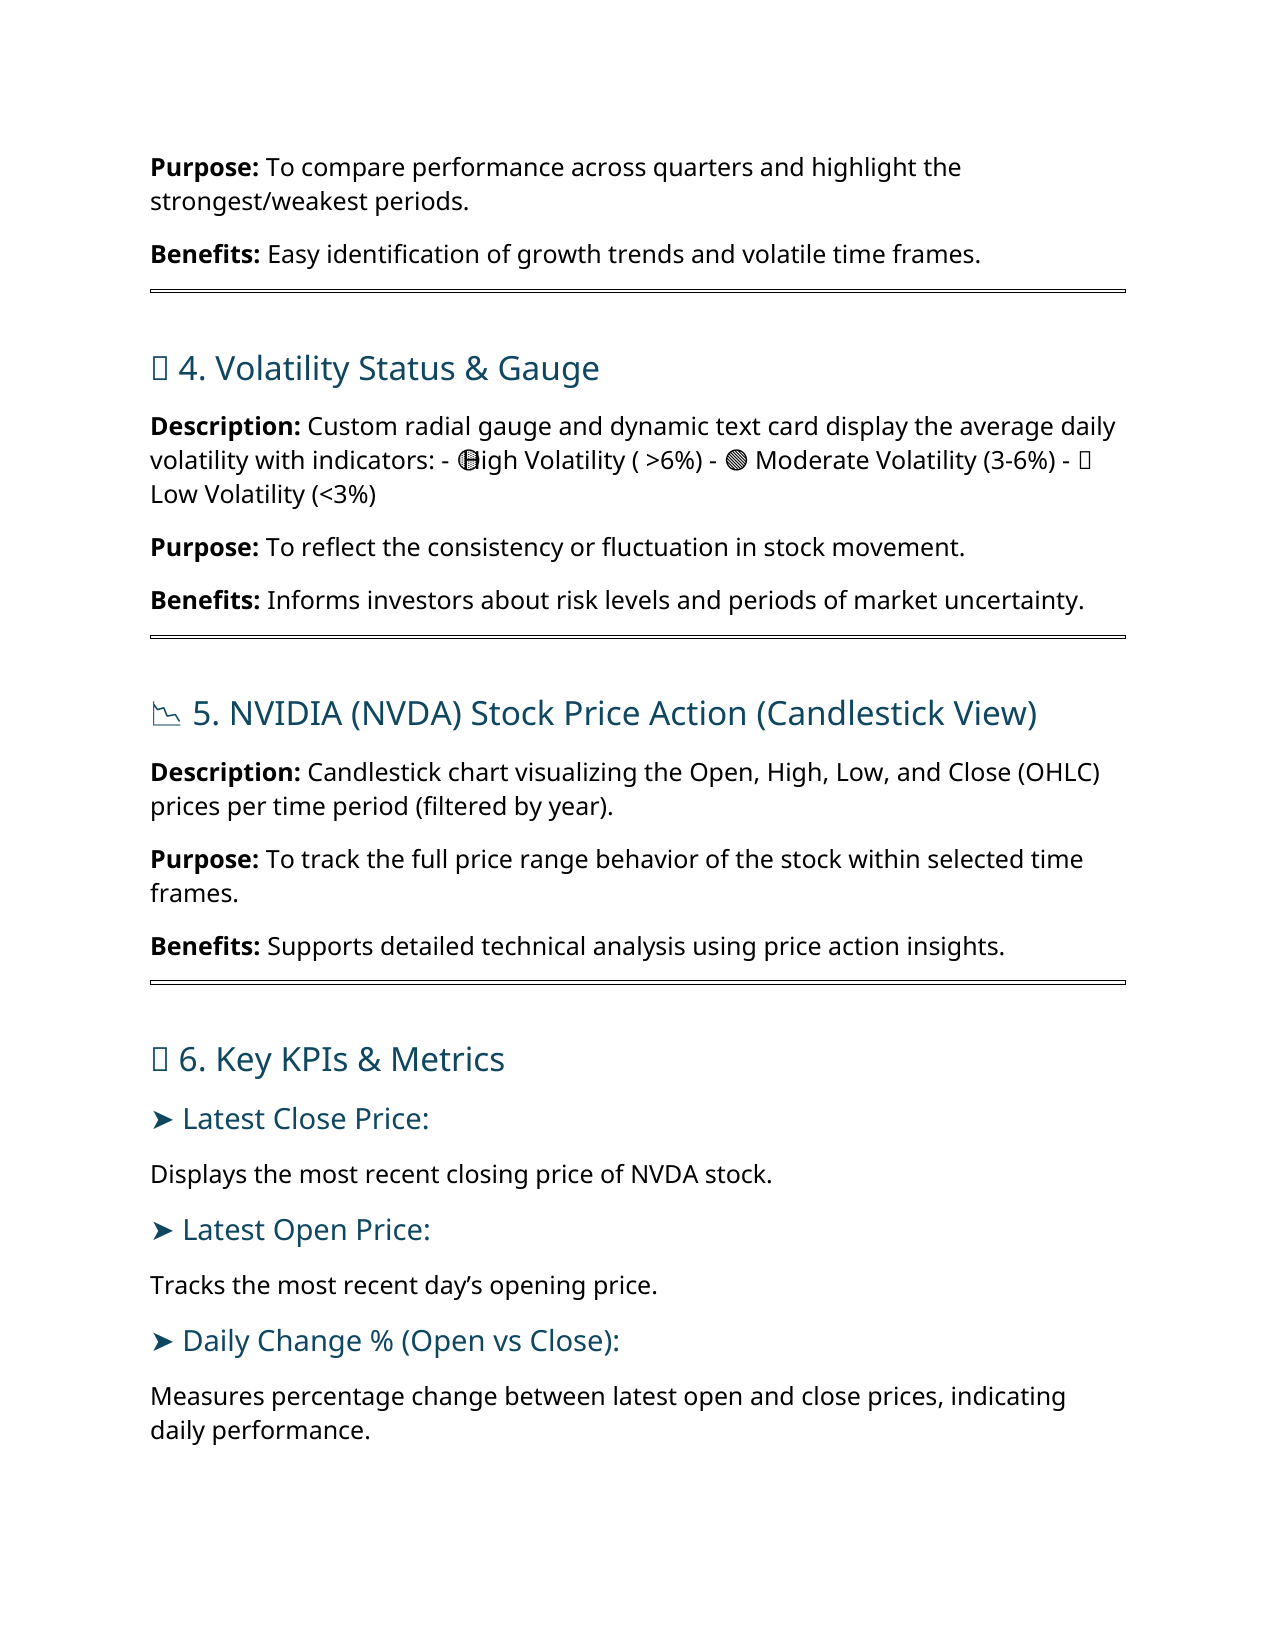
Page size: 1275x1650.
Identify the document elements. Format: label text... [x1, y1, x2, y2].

text Purpose: To compare performance across quarters and highlight the strongest/weakest periods. [150, 150, 1125, 218]
text Displays the most recent closing price of NVDA stock. [150, 1156, 1125, 1190]
subtitle ➤ Latest Open Price: [150, 1209, 1125, 1249]
text Benefits: Easy identification of growth trends and volatile time frames. [150, 237, 1125, 271]
text Measures percentage change between latest open and close prices, indicating daily performance. [150, 1379, 1125, 1447]
text Description: Candlestick chart visualizing the Open, High, Low, and Close (OHLC) prices per time period (filtered by year). [150, 754, 1125, 822]
text Purpose: To reflect the consistency or fluctuation in stock movement. [150, 530, 1125, 564]
subtitle ➤ Latest Close Price: [150, 1098, 1125, 1138]
text Description: Custom radial gauge and dynamic text card display the average daily volatility with indicators: - 🔴 High Volatility ( >6%) - 🟡 Moderate Volatility (3-6%) - 🟢 Low Volatility (<3%) [150, 409, 1125, 511]
text Benefits: Supports detailed technical analysis using price action insights. [150, 928, 1125, 962]
text Benefits: Informs investors about risk levels and periods of market uncertainty. [150, 582, 1125, 617]
subtitle ➤ Daily Change % (Open vs Close): [150, 1320, 1125, 1360]
subtitle 📉 5. NVIDIA (NVDA) Stock Price Action (Candlestick View) [150, 690, 1125, 736]
subtitle 🎯 4. Volatility Status & Gauge [150, 344, 1125, 390]
subtitle 🧮 6. Key KPIs & Metrics [150, 1036, 1125, 1081]
text Tracks the most recent day’s opening price. [150, 1268, 1125, 1302]
text Purpose: To track the full price range behavior of the stock within selected time frames. [150, 841, 1125, 909]
